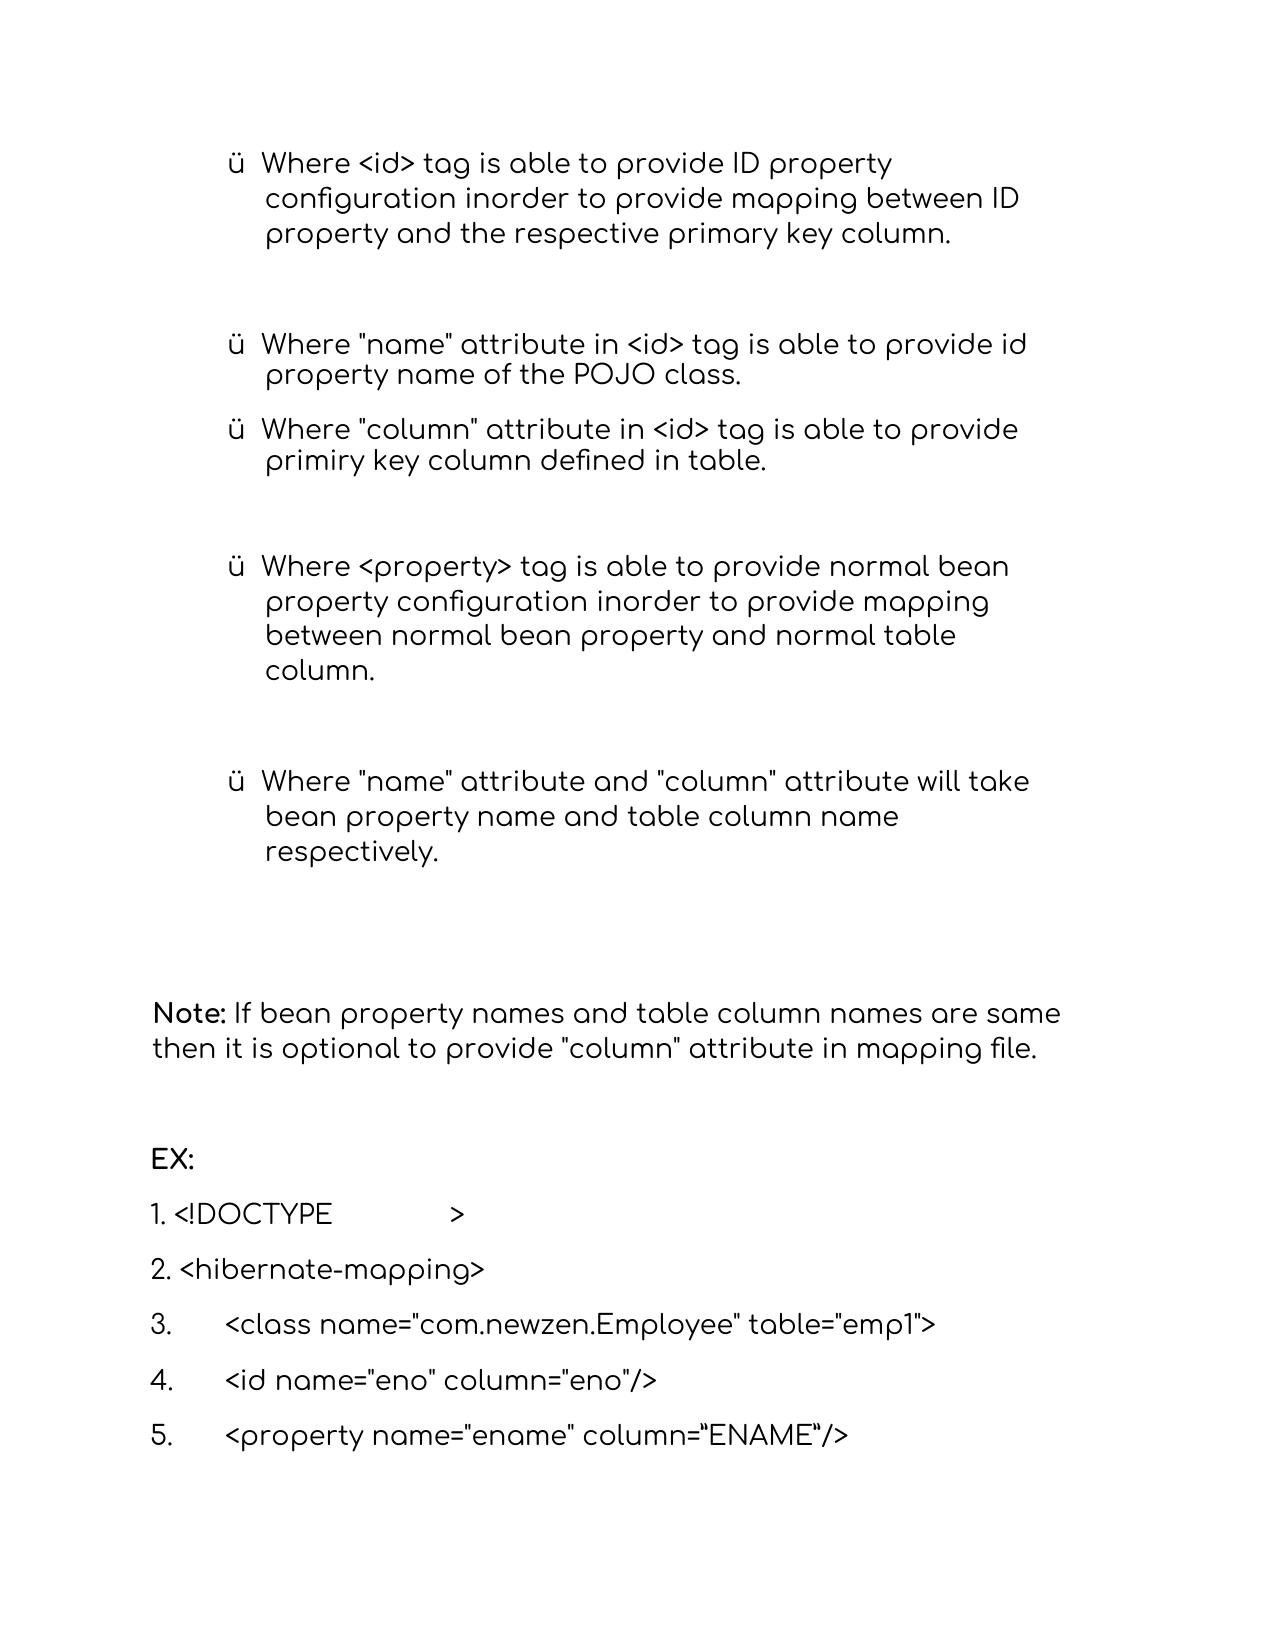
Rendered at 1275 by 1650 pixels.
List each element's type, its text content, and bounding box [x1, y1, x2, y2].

text 3. <class name="com.newzen.Employee" table="emp1"> [150, 1311, 1125, 1341]
text ü Where <property> tag is able to provide normal bean property configuration inorder to provide mapping between normal bean property and normal table column. [227, 553, 1058, 687]
text ü Where <id> tag is able to provide ID property configuration inorder to provide mapping between ID property and the respective primary key column. [227, 150, 1062, 249]
text ü Where "column" attribute in <id> tag is able to provide primiry key column defined in table. [227, 416, 1125, 476]
text EX: [150, 1145, 1125, 1175]
text 5. <property name="ename" column=”ENAME”/> [150, 1421, 1125, 1451]
text ü Where "name" attribute and "column" attribute will take bean property name and table column name respectively. [227, 768, 1056, 867]
text Note: If bean property names and table column names are same then it is optional to provide "column" attribute in mapping file. [152, 999, 1069, 1064]
text 2. <hibernate-mapping> [150, 1256, 1125, 1286]
text 1. <!DOCTYPE > [150, 1200, 1125, 1231]
text 4. <id name="eno" column="eno"/> [150, 1366, 1125, 1396]
text ü Where "name" attribute in <id> tag is able to provide id property name of the POJO class. [227, 330, 1125, 391]
